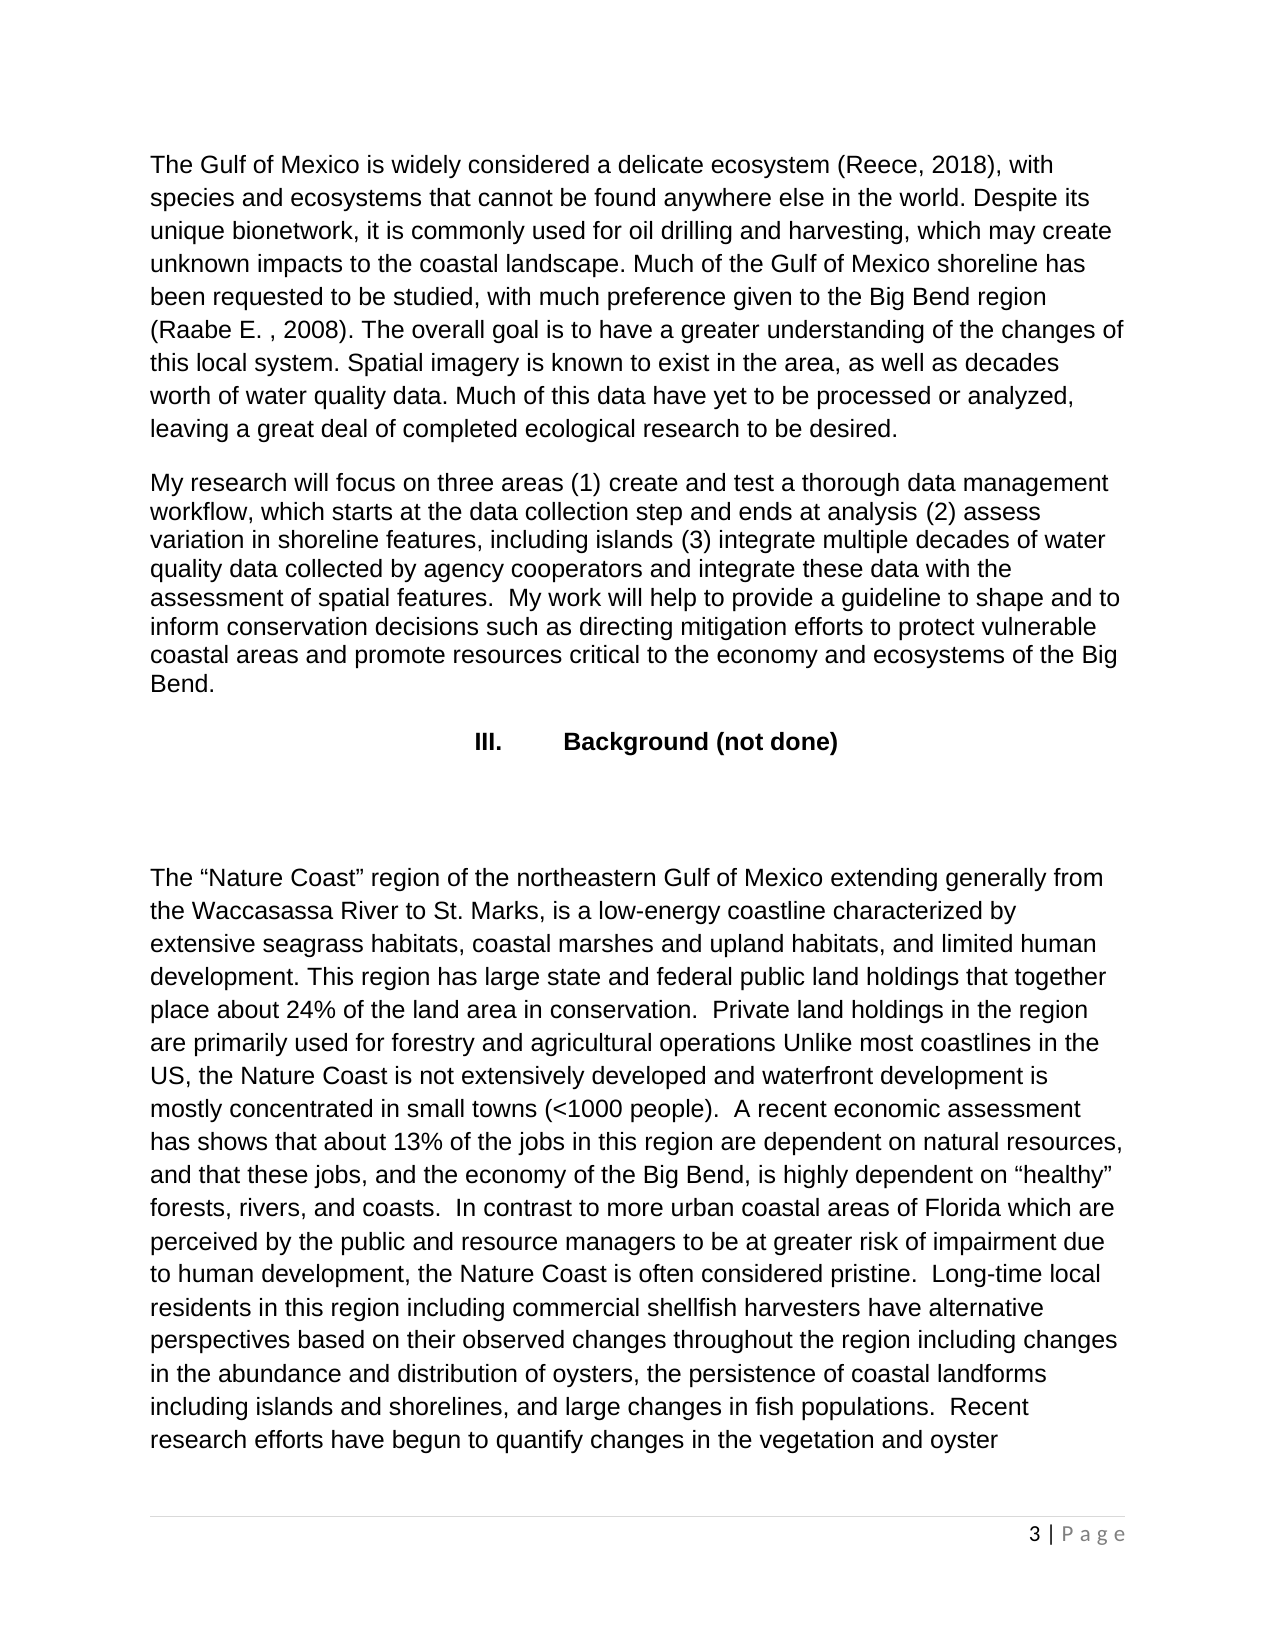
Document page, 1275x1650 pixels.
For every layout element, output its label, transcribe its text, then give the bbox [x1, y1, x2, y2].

text The Gulf of Mexico is widely considered a delicate ecosystem (Reece, 2018), with species and ecosystems that cannot be found anywhere else in the world. Despite its unique bionetwork, it is commonly used for oil drilling and harvesting, which may create unknown impacts to the coastal landscape. Much of the Gulf of Mexico shoreline has been requested to be studied, with much preference given to the Big Bend region . The overall goal is to have a greater understanding of the changes of this local system. Spatial imagery is known to exist in the area, as well as decades worth of water quality data. Much of this data have yet to be processed or analyzed, leaving a great deal of completed ecological research to be desired. [150, 150, 1125, 443]
text My research will focus on three areas (1) create and test a thorough data management workflow, which starts at the data collection step and ends at analysis (2) assess variation in shoreline features, including islands (3) integrate multiple decades of water quality data collected by agency cooperators and integrate these data with the assessment of spatial features. My work will help to provide a guideline to shape and to inform conservation decisions such as directing mitigation efforts to protect vulnerable coastal areas and promote resources critical to the economy and ecosystems of the Big Bend. [150, 468, 1125, 698]
list Background (not done) [187, 727, 1125, 756]
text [150, 863, 1125, 1453]
